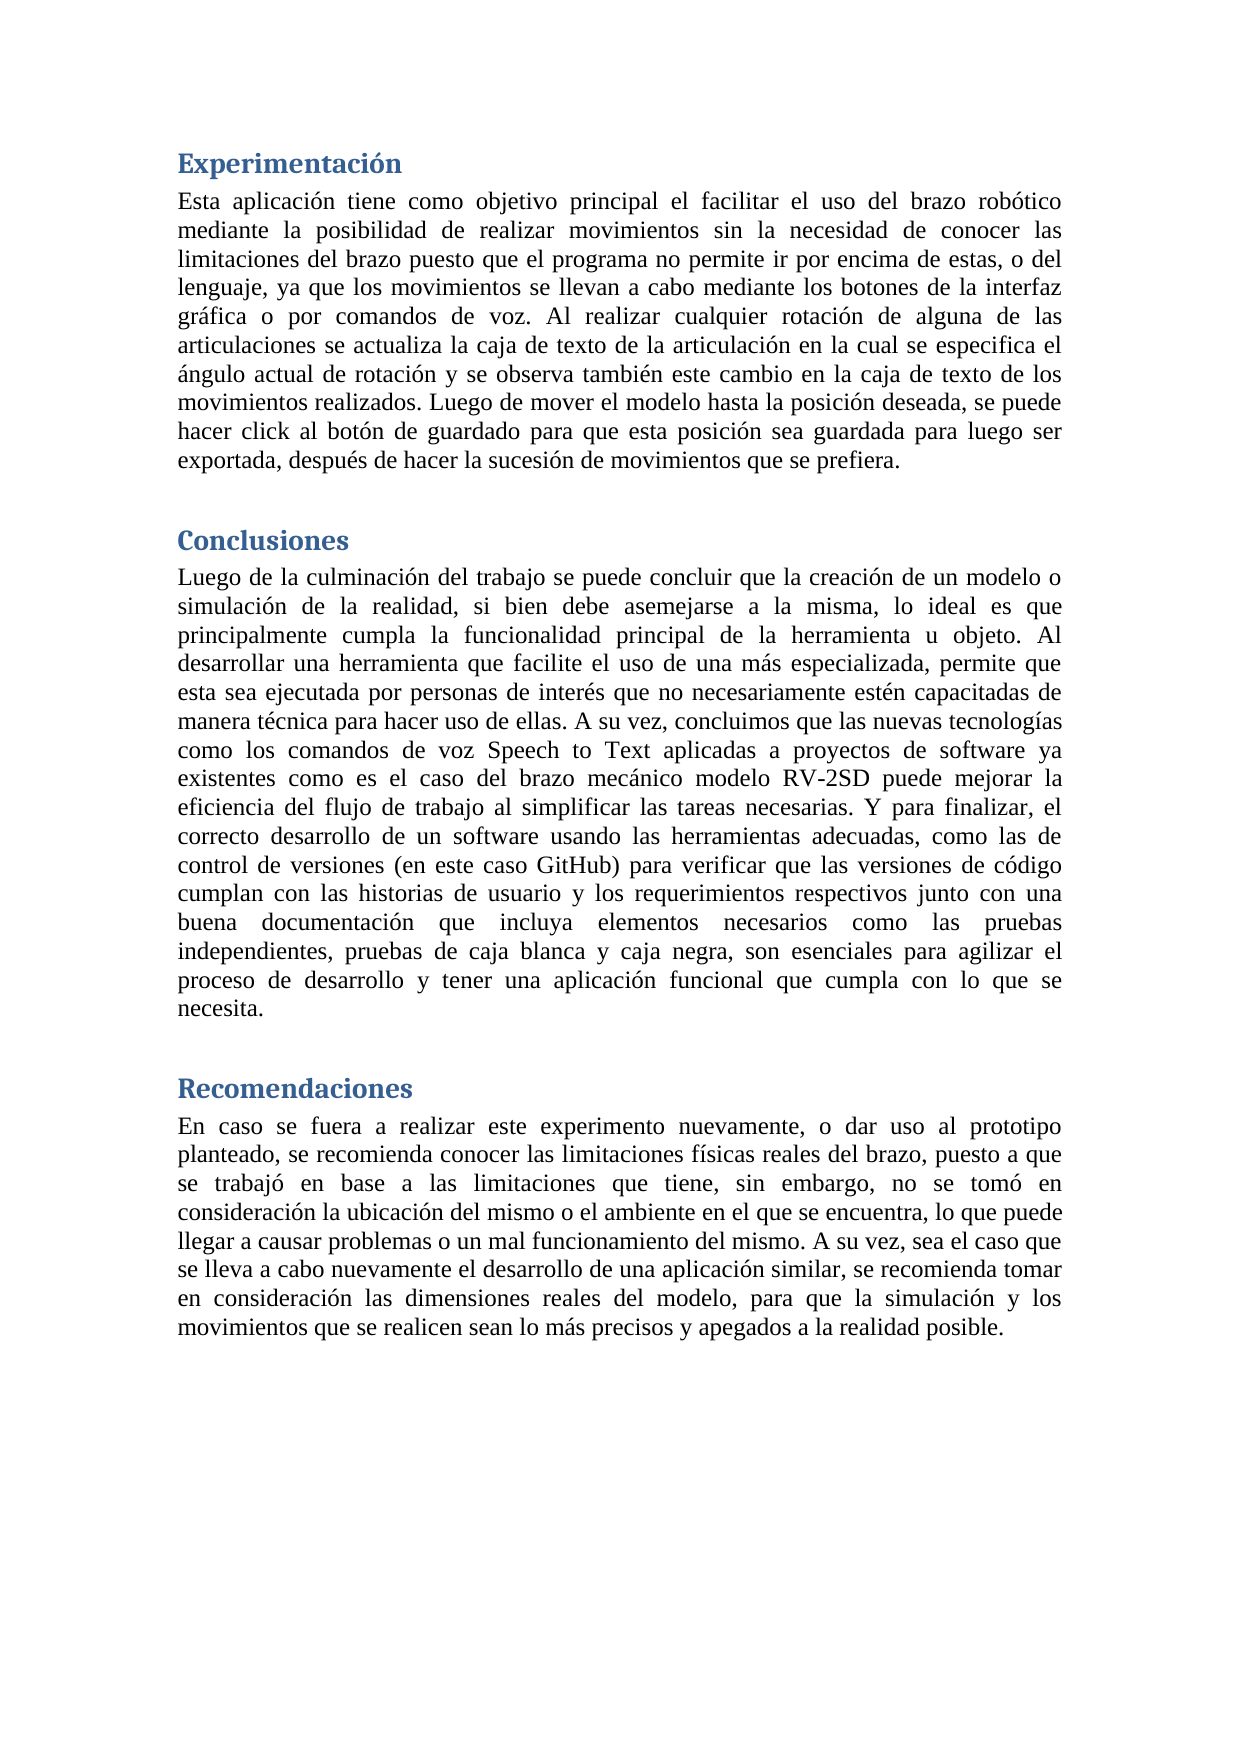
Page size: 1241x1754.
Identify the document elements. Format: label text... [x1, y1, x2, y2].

text En caso se fuera a realizar este experimento nuevamente, o dar uso al prototipo planteado, se recomienda conocer las limitaciones físicas reales del brazo, puesto a que se trabajó en base a las limitaciones que tiene, sin embargo, no se tomó en consideración la ubicación del mismo o el ambiente en el que se encuentra, lo que puede llegar a causar problemas o un mal funcionamiento del mismo. A su vez, sea el caso que se lleva a cabo nuevamente el desarrollo de una aplicación similar, se recomienda tomar en consideración las dimensiones reales del modelo, para que la simulación y los movimientos que se realicen sean lo más precisos y apegados a la realidad posible. [177, 1111, 1063, 1341]
subtitle Experimentación [177, 148, 1063, 181]
subtitle Conclusiones [177, 524, 1063, 557]
subtitle Recomendaciones [177, 1072, 1063, 1106]
text Esta aplicación tiene como objetivo principal el facilitar el uso del brazo robótico mediante la posibilidad de realizar movimientos sin la necesidad de conocer las limitaciones del brazo puesto que el programa no permite ir por encima de estas, o del lenguaje, ya que los movimientos se llevan a cabo mediante los botones de la interfaz gráfica o por comandos de voz. Al realizar cualquier rotación de alguna de las articulaciones se actualiza la caja de texto de la articulación en la cual se especifica el ángulo actual de rotación y se observa también este cambio en la caja de texto de los movimientos realizados. Luego de mover el modelo hasta la posición deseada, se puede hacer click al botón de guardado para que esta posición sea guardada para luego ser exportada, después de hacer la sucesión de movimientos que se prefiera. [177, 186, 1063, 474]
text Luego de la culminación del trabajo se puede concluir que la creación de un modelo o simulación de la realidad, si bien debe asemejarse a la misma, lo ideal es que principalmente cumpla la funcionalidad principal de la herramienta u objeto. Al desarrollar una herramienta que facilite el uso de una más especializada, permite que esta sea ejecutada por personas de interés que no necesariamente estén capacitadas de manera técnica para hacer uso de ellas. A su vez, concluimos que las nuevas tecnologías como los comandos de voz Speech to Text aplicadas a proyectos de software ya existentes como es el caso del brazo mecánico modelo RV-2SD puede mejorar la eficiencia del flujo de trabajo al simplificar las tareas necesarias. Y para finalizar, el correcto desarrollo de un software usando las herramientas adecuadas, como las de control de versiones (en este caso GitHub) para verificar que las versiones de código cumplan con las historias de usuario y los requerimientos respectivos junto con una buena documentación que incluya elementos necesarios como las pruebas independientes, pruebas de caja blanca y caja negra, son esenciales para agilizar el proceso de desarrollo y tener una aplicación funcional que cumpla con lo que se necesita. [177, 562, 1063, 1022]
